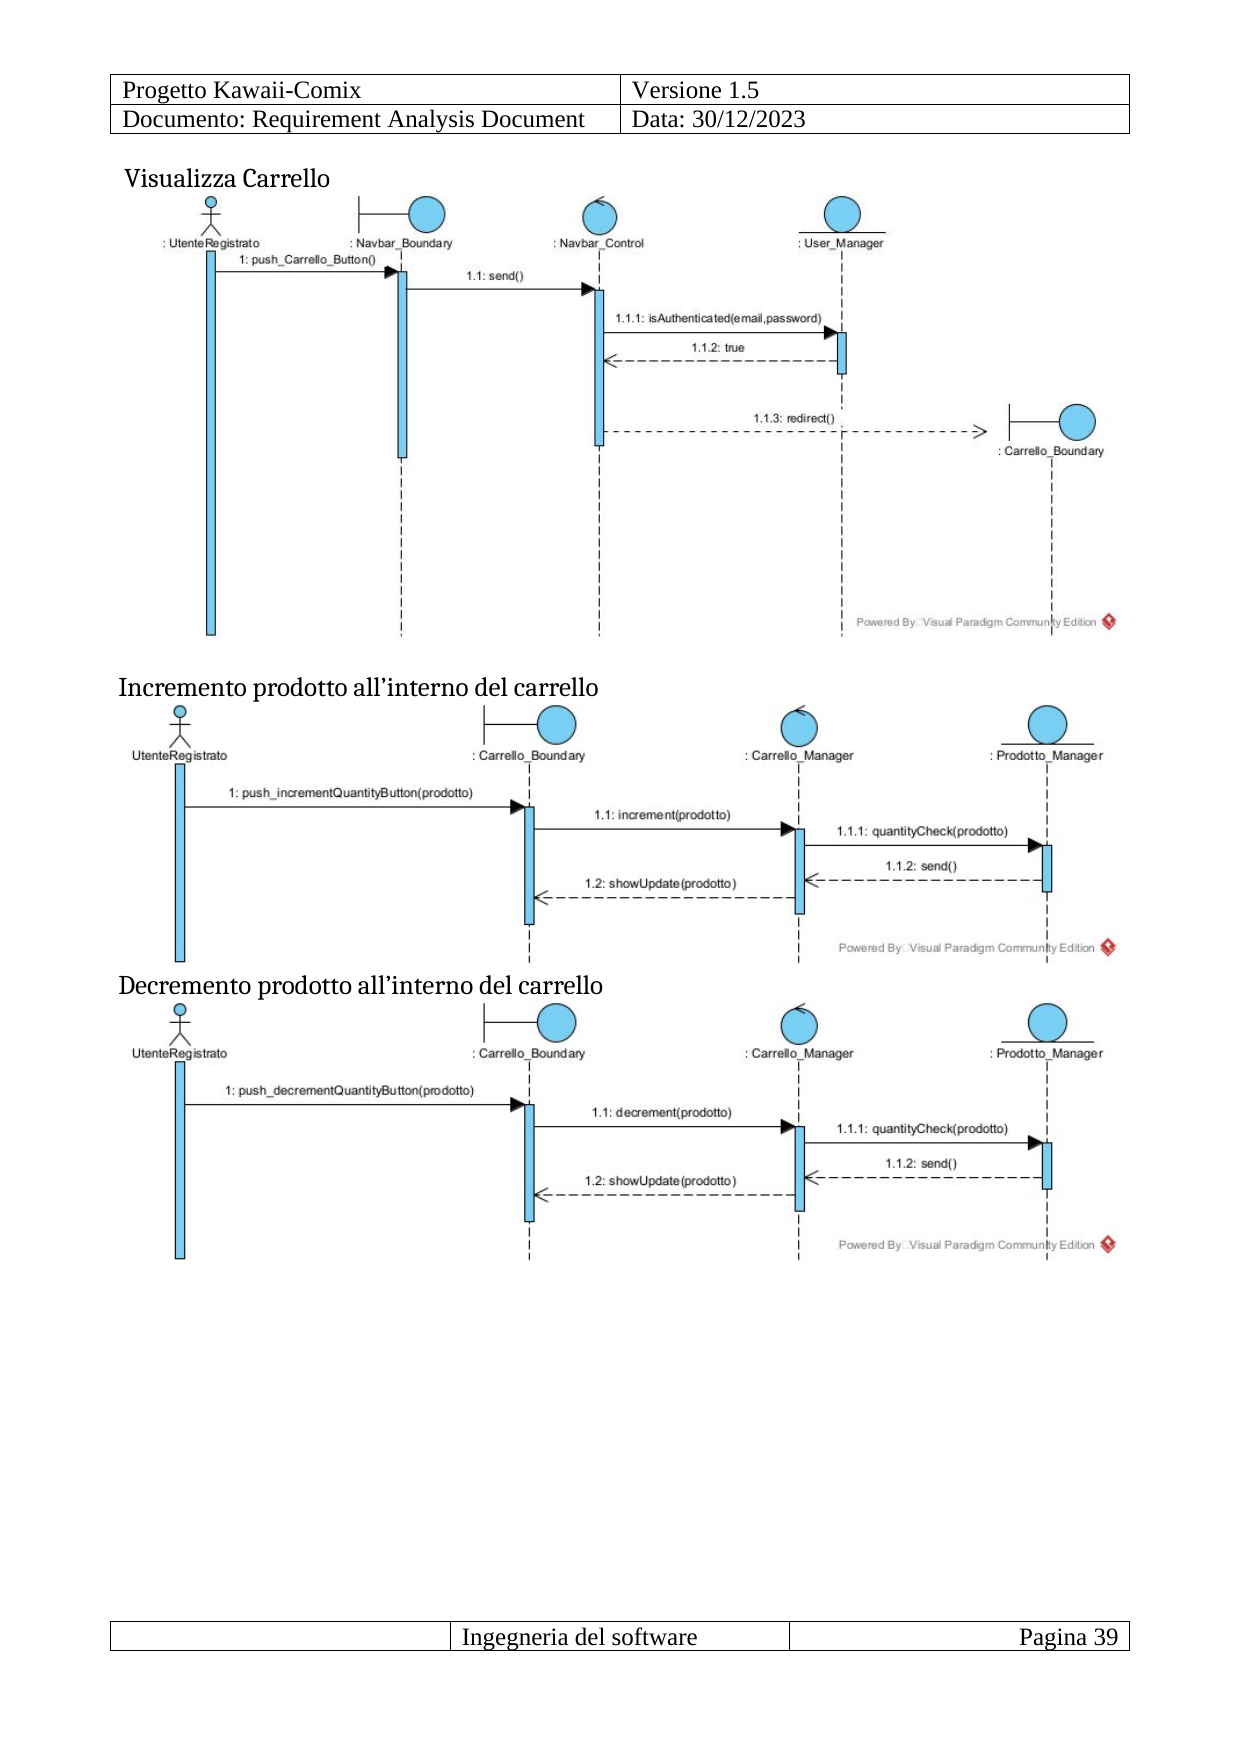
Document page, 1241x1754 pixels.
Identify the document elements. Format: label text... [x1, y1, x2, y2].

subtitle Visualizza Carrello [118, 163, 1122, 194]
subtitle Decremento prodotto all’interno del carrello [118, 970, 1122, 1001]
picture [118, 194, 1122, 640]
picture [118, 703, 1122, 967]
subtitle Incremento prodotto all’interno del carrello [118, 672, 1122, 703]
picture [118, 1001, 1122, 1264]
